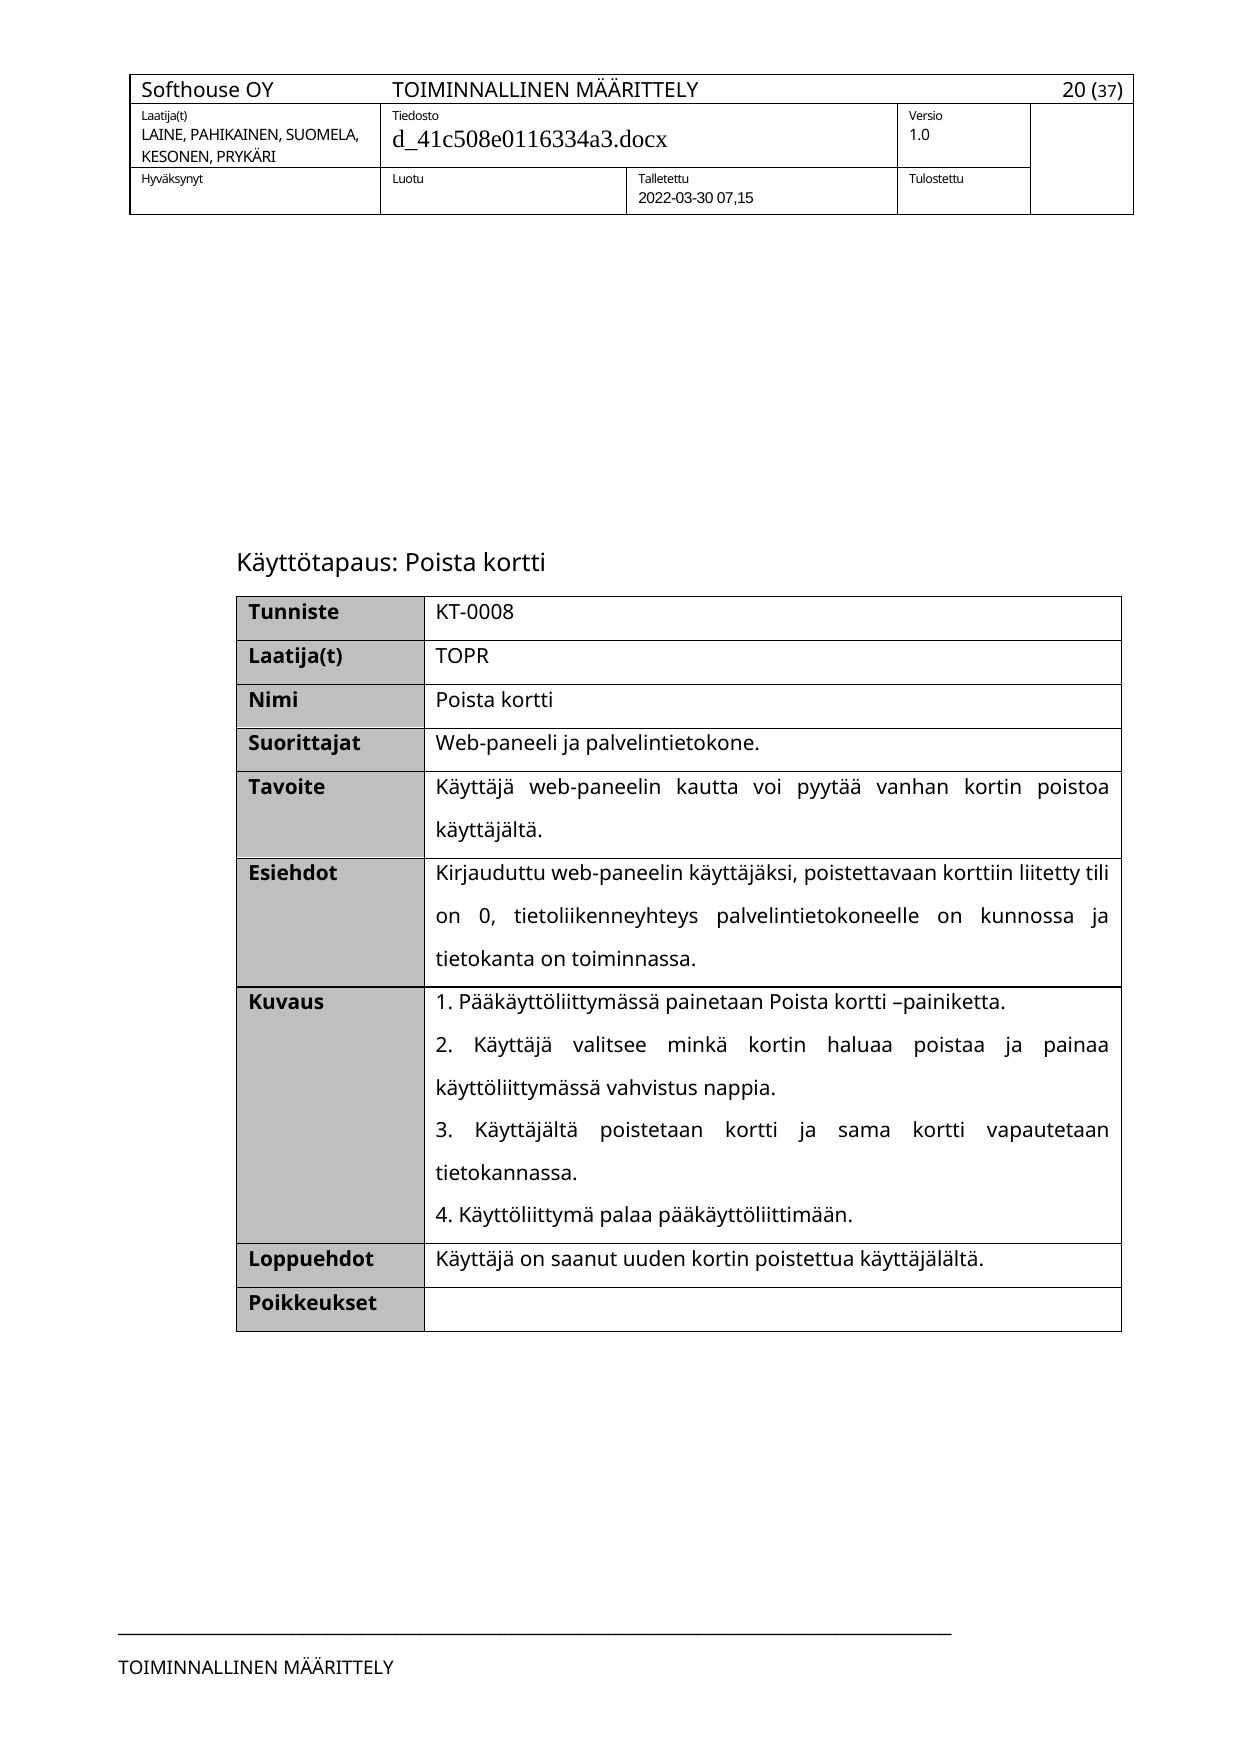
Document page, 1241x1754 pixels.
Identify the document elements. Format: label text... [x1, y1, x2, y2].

table_cell Kirjauduttu web-paneelin käyttäjäksi, poistettavaan korttiin liitetty tili on 0, tietoliikenneyhteys palvelintietokoneelle on kunnossa ja tietokanta on toiminnassa. [425, 859, 1121, 986]
text Käyttötapaus: Poista kortti [236, 545, 1122, 579]
table_cell Kuvaus [237, 988, 424, 1243]
table_cell Tavoite [237, 772, 424, 857]
table_cell Esiehdot [237, 859, 424, 986]
table_cell Poista kortti [425, 685, 1121, 727]
table_cell Suorittajat [237, 729, 424, 771]
table_header Tunniste [237, 597, 424, 640]
table_cell Käyttäjä on saanut uuden kortin poistettua käyttäjälältä. [425, 1244, 1121, 1287]
table_cell Laatija(t) [237, 641, 424, 684]
table_cell Nimi [237, 685, 424, 727]
table_cell Web-paneeli ja palvelintietokone. [425, 729, 1121, 771]
table_cell Poikkeukset [237, 1288, 424, 1331]
table_cell Loppuehdot [237, 1244, 424, 1287]
table_cell 1. Pääkäyttöliittymässä painetaan Poista kortti –painiketta. 2. Käyttäjä valitsee minkä kortin haluaa poistaa ja painaa käyttöliittymässä vahvistus nappia. 3. Käyttäjältä poistetaan kortti ja sama kortti vapautetaan tietokannassa. 4. Käyttöliittymä palaa pääkäyttöliittimään. [425, 988, 1121, 1243]
table_cell Käyttäjä web-paneelin kautta voi pyytää vanhan kortin poistoa käyttäjältä. [425, 772, 1121, 857]
table_cell [425, 1288, 1121, 1331]
table_cell TOPR [425, 641, 1121, 684]
table_header KT-0008 [425, 597, 1121, 640]
